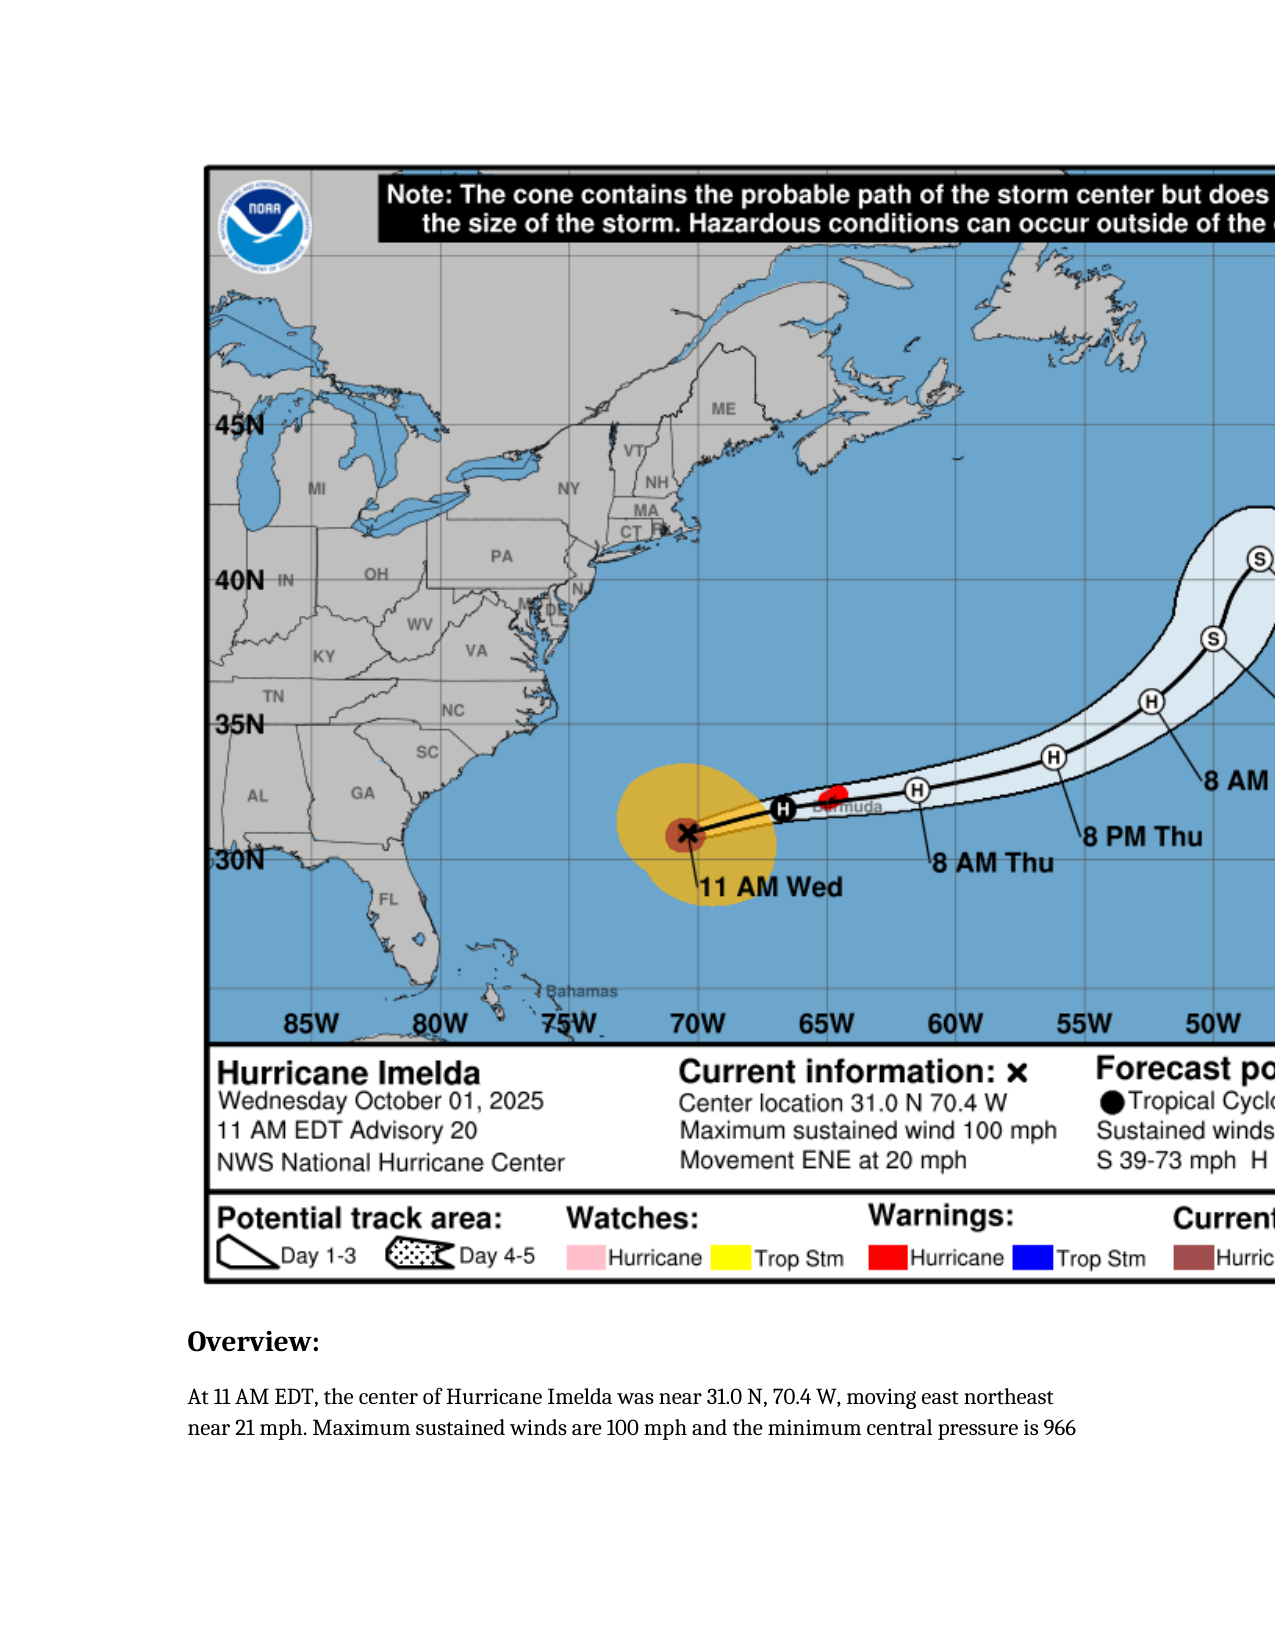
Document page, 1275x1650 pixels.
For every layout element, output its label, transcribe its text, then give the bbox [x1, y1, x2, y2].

picture [187, 150, 1275, 1300]
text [187, 1384, 1087, 1441]
text Overview: [187, 1325, 1087, 1358]
